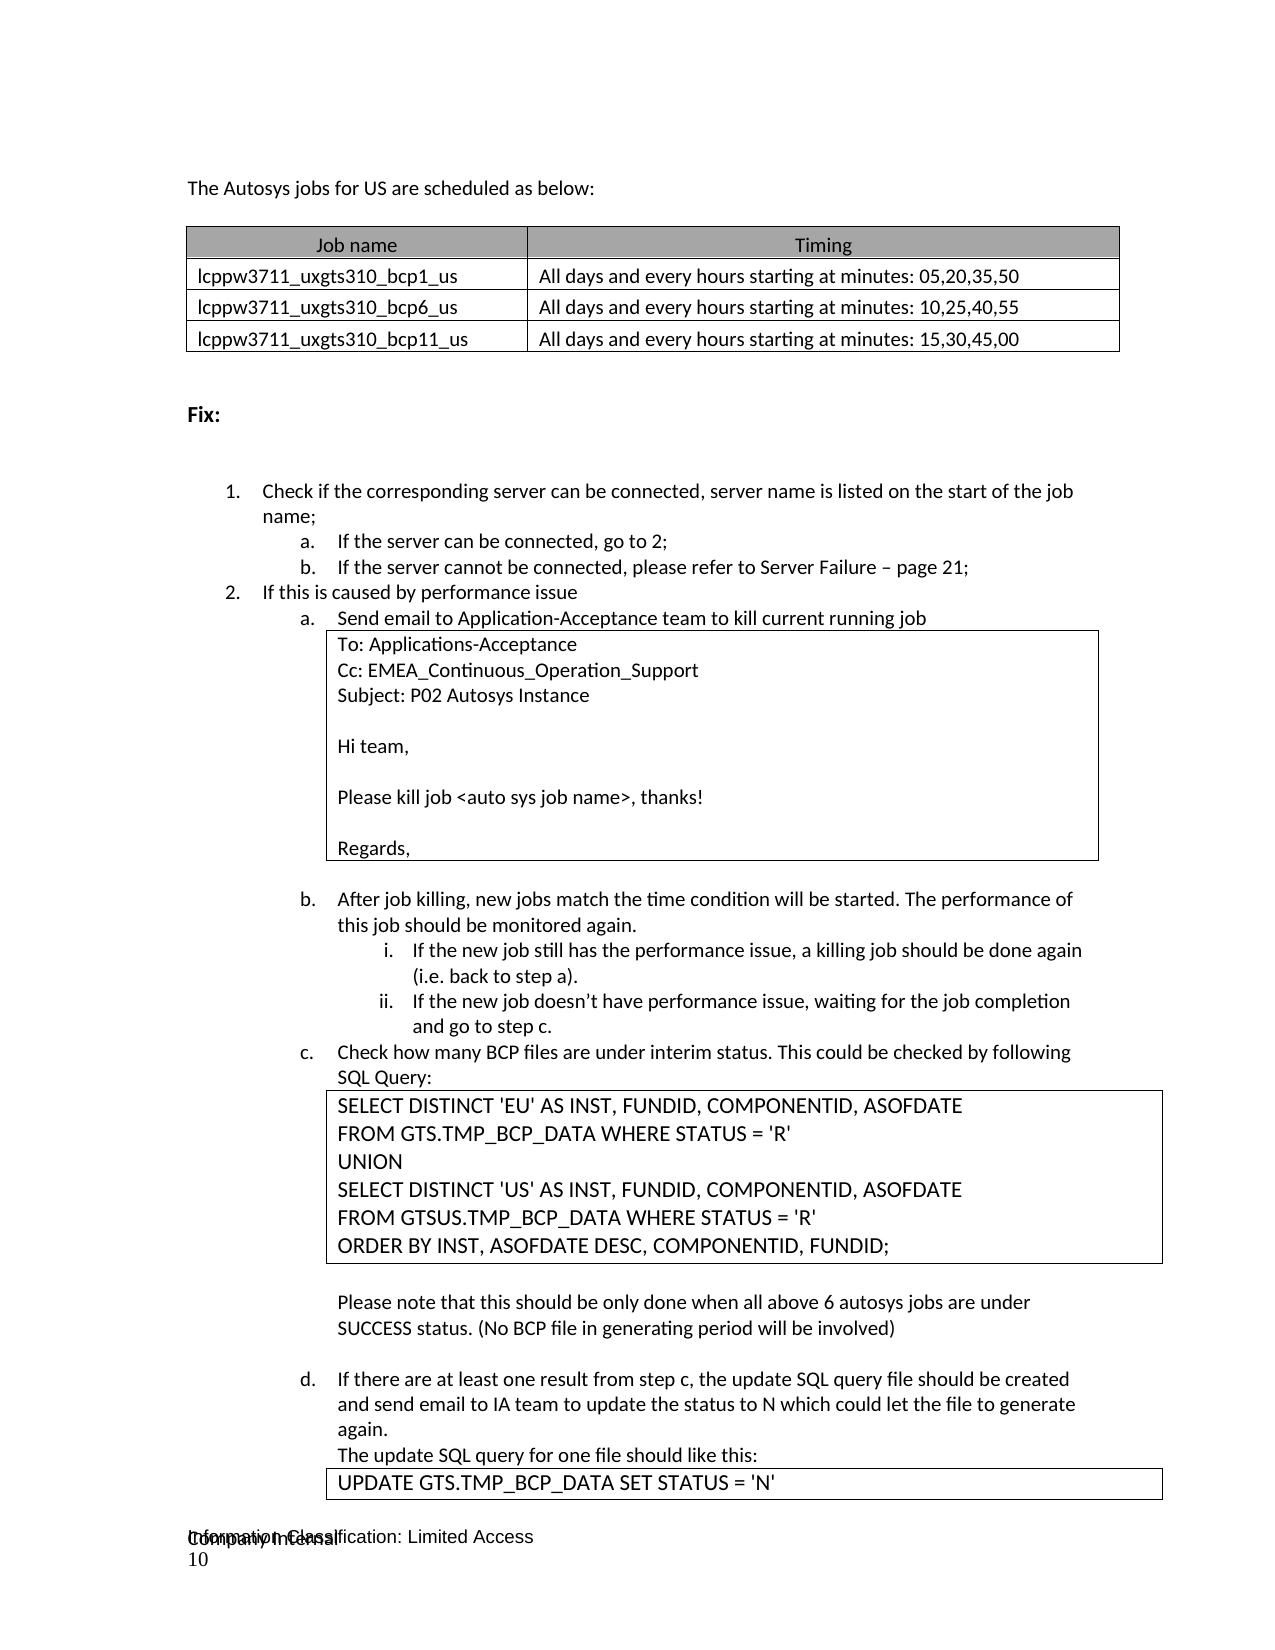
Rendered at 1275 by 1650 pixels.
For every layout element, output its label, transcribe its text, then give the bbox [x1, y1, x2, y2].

table_cell lcppw3711_uxgts310_bcp6_us [187, 290, 527, 320]
table_cell All days and every hours starting at minutes: 10,25,40,55 [528, 290, 1119, 320]
list If the new job doesn’t have performance issue, waiting for the job completion and go to step c. [394, 988, 1087, 1039]
list If there are at least one result from step c, the update SQL query file should be created and send email to IA team to update the status to N which could let the file to generate again. [300, 1366, 1087, 1442]
text The Autosys jobs for US are scheduled as below: [187, 175, 1087, 201]
list Please note that this should be only done when all above 6 autosys jobs are under SUCCESS status. (No BCP file in generating period will be involved) [337, 1289, 1087, 1340]
list Check if the corresponding server can be connected, server name is listed on the start of the job name; [225, 478, 1087, 529]
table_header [327, 1469, 1162, 1499]
table_cell All days and every hours starting at minutes: 05,20,35,50 [528, 259, 1119, 289]
list If the server can be connected, go to 2; [300, 529, 1087, 554]
list The update SQL query for one file should like this: [337, 1442, 1087, 1467]
list If this is caused by performance issue [225, 579, 1087, 605]
table_header To: Applications-Acceptance Cc: EMEA_Continuous_Operation_Support Subject: P02 Autosys Instance Hi team, Please kill job <auto sys job name>, thanks! Regards, [327, 631, 1098, 860]
list If the server cannot be connected, please refer to Server Failure – page 21; [300, 554, 1087, 579]
table_cell All days and every hours starting at minutes: 15,30,45,00 [528, 321, 1119, 351]
table_cell lcppw3711_uxgts310_bcp11_us [187, 321, 527, 351]
table_header Timing [528, 227, 1119, 257]
list If the new job still has the performance issue, a killing job should be done again (i.e. back to step a). [394, 937, 1087, 988]
list Send email to Application-Acceptance team to kill current running job [300, 605, 1087, 630]
table_header SELECT DISTINCT 'EU' AS INST, FUNDID, COMPONENTID, ASOFDATE FROM GTS.TMP_BCP_DATA WHERE STATUS = 'R' UNION SELECT DISTINCT 'US' AS INST, FUNDID, COMPONENTID, ASOFDATE FROM GTSUS.TMP_BCP_DATA WHERE STATUS = 'R' ORDER BY INST, ASOFDATE DESC, COMPONENTID, FUNDID; [327, 1091, 1162, 1263]
text Fix: [187, 400, 1087, 428]
list After job killing, new jobs match the time condition will be started. The performance of this job should be monitored again. [300, 887, 1087, 937]
table_header Job name [187, 227, 527, 257]
table_cell lcppw3711_uxgts310_bcp1_us [187, 259, 527, 289]
list Check how many BCP files are under interim status. This could be checked by following SQL Query: [300, 1039, 1087, 1090]
